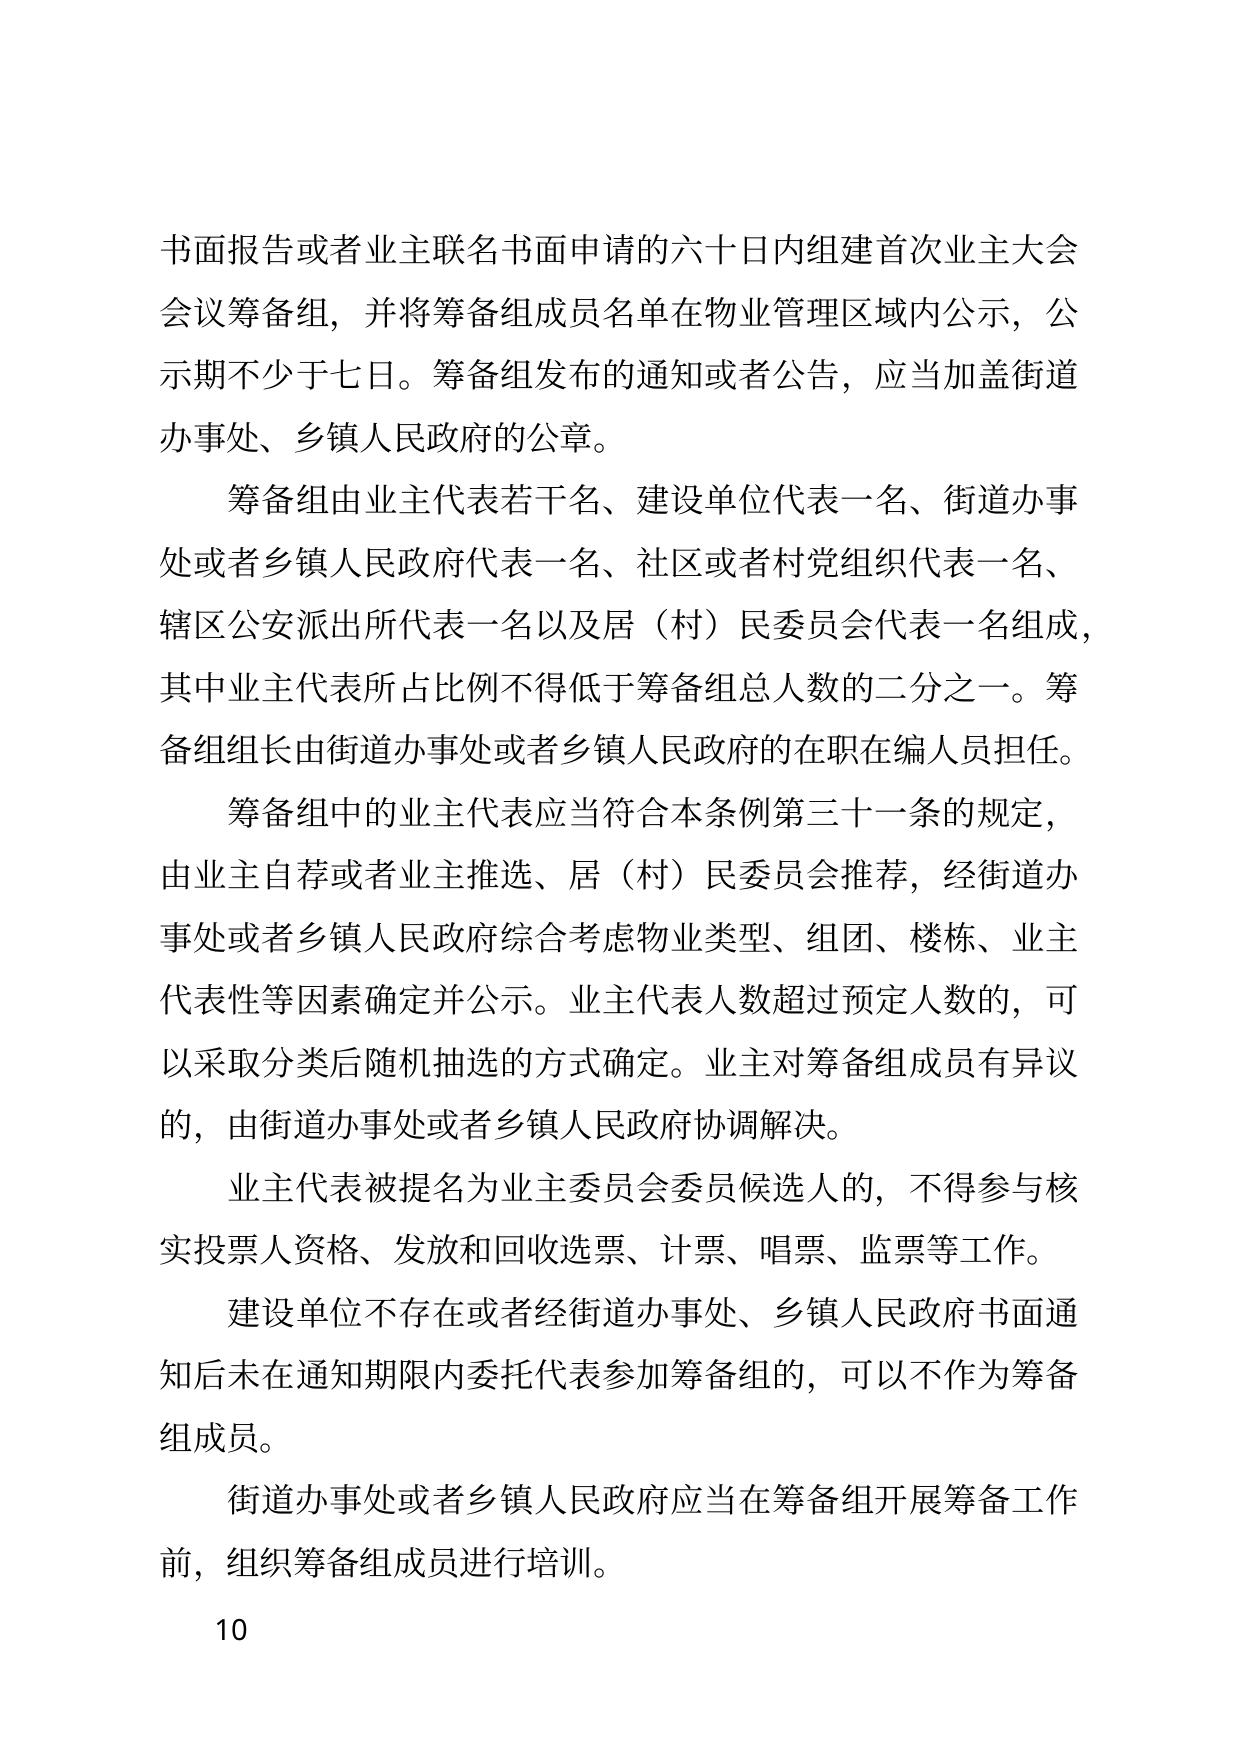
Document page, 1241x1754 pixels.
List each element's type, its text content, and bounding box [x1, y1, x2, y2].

text 街道办事处或者乡镇人民政府应当在筹备组开展筹备工作前，组织筹备组成员进行培训。 [159, 1463, 1081, 1588]
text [159, 213, 1081, 463]
text 筹备组由业主代表若干名、建设单位代表一名、街道办事处或者乡镇人民政府代表一名、社区或者村党组织代表一名、辖区公安派出所代表一名以及居（村）民委员会代表一名组成，其中业主代表所占比例不得低于筹备组总人数的二分之一。筹备组组长由街道办事处或者乡镇人民政府的在职在编人员担任。 [159, 463, 1081, 775]
text 业主代表被提名为业主委员会委员候选人的，不得参与核实投票人资格、发放和回收选票、计票、唱票、监票等工作。 [159, 1150, 1081, 1275]
text 建设单位不存在或者经街道办事处、乡镇人民政府书面通知后未在通知期限内委托代表参加筹备组的，可以不作为筹备组成员。 [159, 1275, 1081, 1463]
text 筹备组中的业主代表应当符合本条例第三十一条的规定，由业主自荐或者业主推选、居（村）民委员会推荐，经街道办事处或者乡镇人民政府综合考虑物业类型、组团、楼栋、业主代表性等因素确定并公示。业主代表人数超过预定人数的，可以采取分类后随机抽选的方式确定。业主对筹备组成员有异议的，由街道办事处或者乡镇人民政府协调解决。 [159, 775, 1081, 1150]
